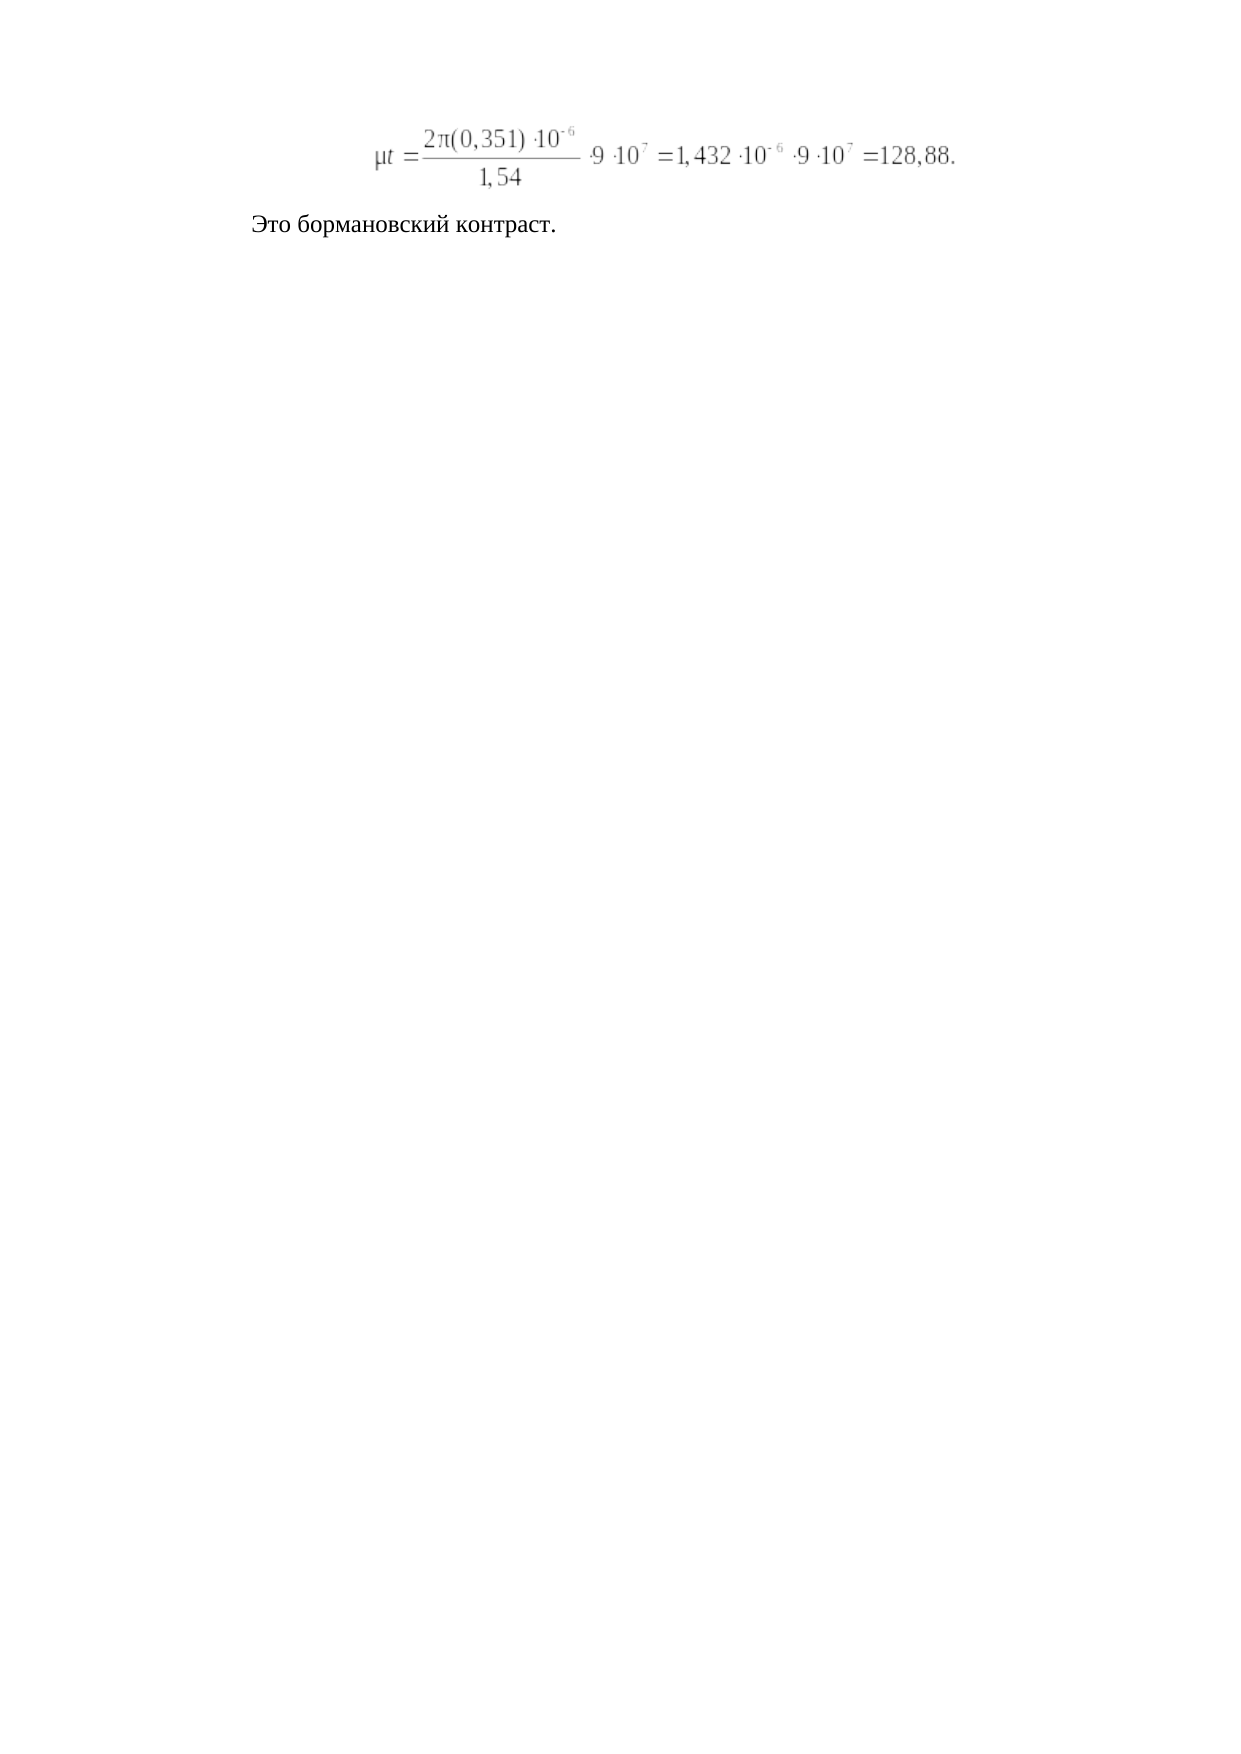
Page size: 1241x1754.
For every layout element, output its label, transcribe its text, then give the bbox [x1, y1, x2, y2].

text Это бормановский контраст. [177, 209, 1152, 238]
